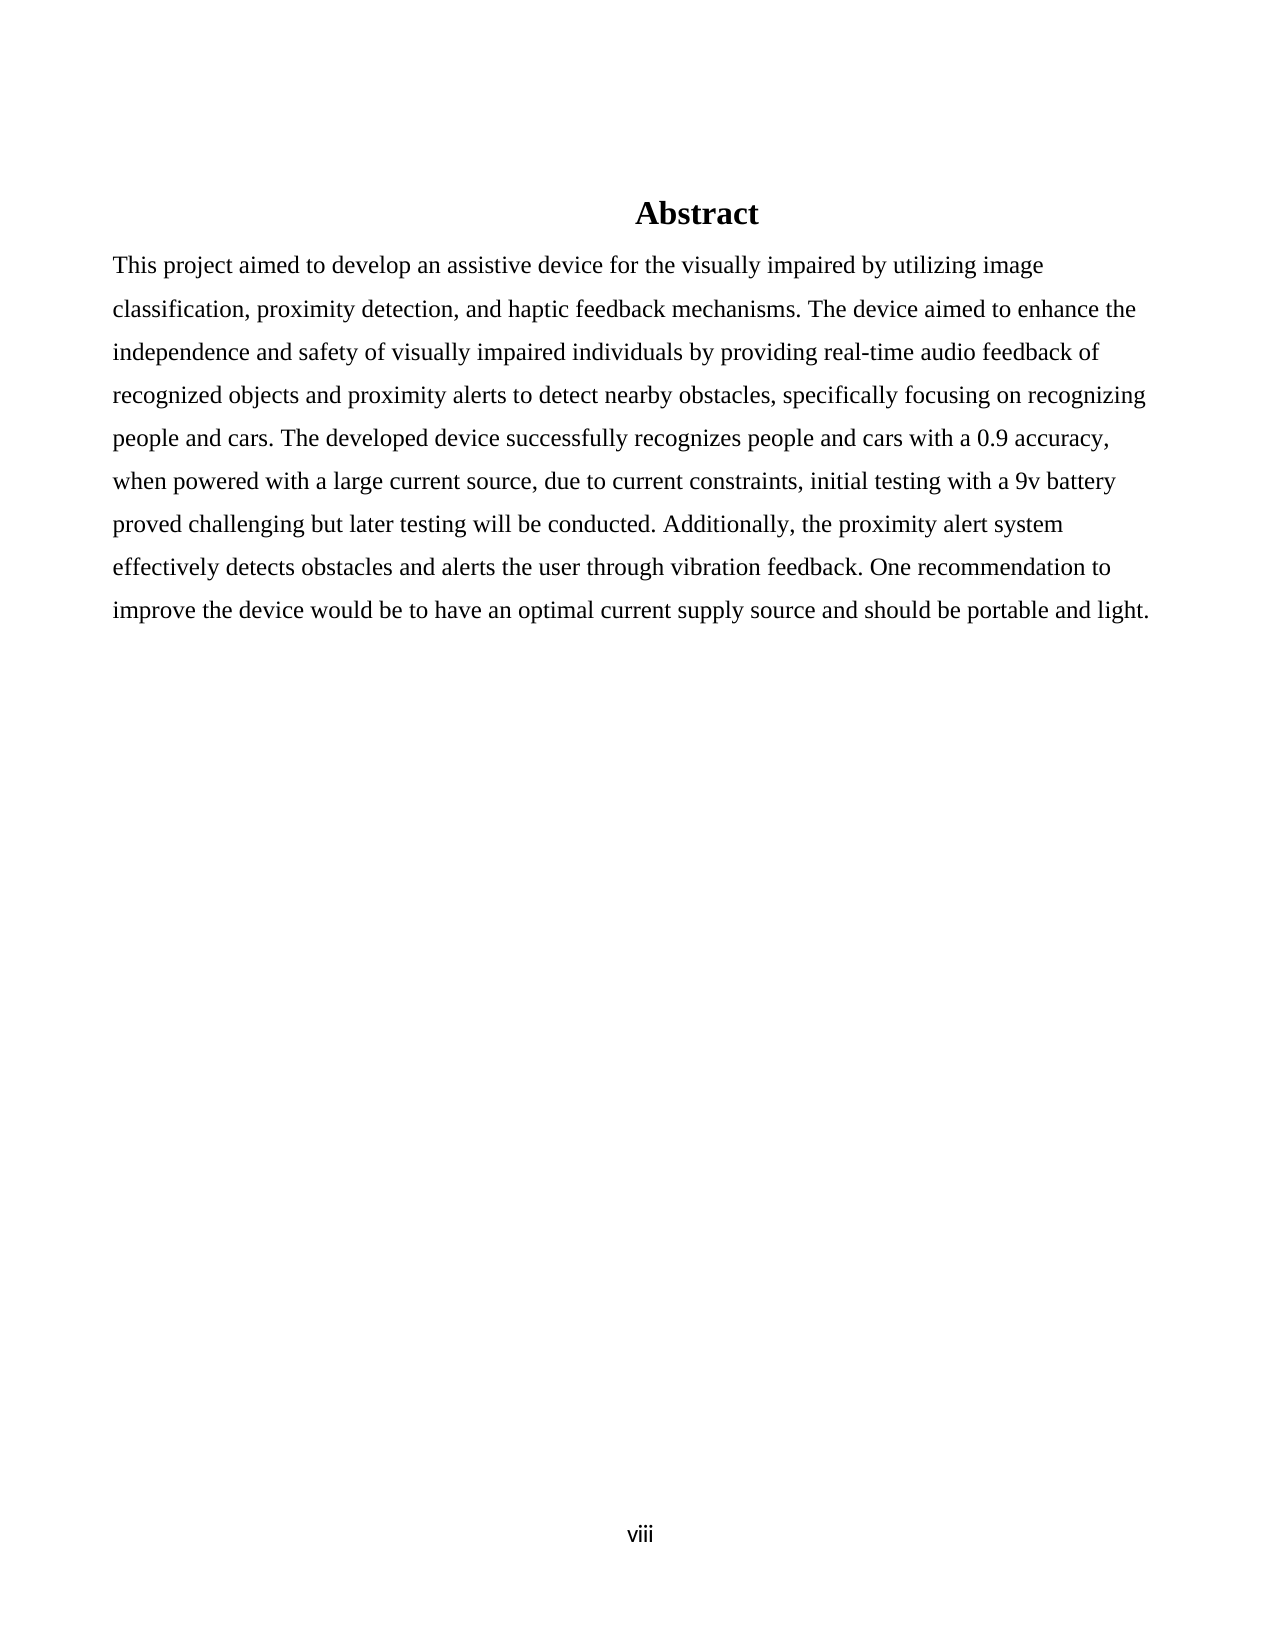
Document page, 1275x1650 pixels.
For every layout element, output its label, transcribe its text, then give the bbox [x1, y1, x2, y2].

subtitle Abstract [231, 193, 1162, 231]
text This project aimed to develop an assistive device for the visually impaired by utilizing image classification, proximity detection, and haptic feedback mechanisms. The device aimed to enhance the independence and safety of visually impaired individuals by providing real-time audio feedback of recognized objects and proximity alerts to detect nearby obstacles, specifically focusing on recognizing people and cars. The developed device successfully recognizes people and cars with a 0.9 accuracy, when powered with a large current source, due to current constraints, initial testing with a 9v battery proved challenging but later testing will be conducted. Additionally, the proximity alert system effectively detects obstacles and alerts the user through vibration feedback. One recommendation to improve the device would be to have an optimal current supply source and should be portable and light. [112, 251, 1162, 624]
